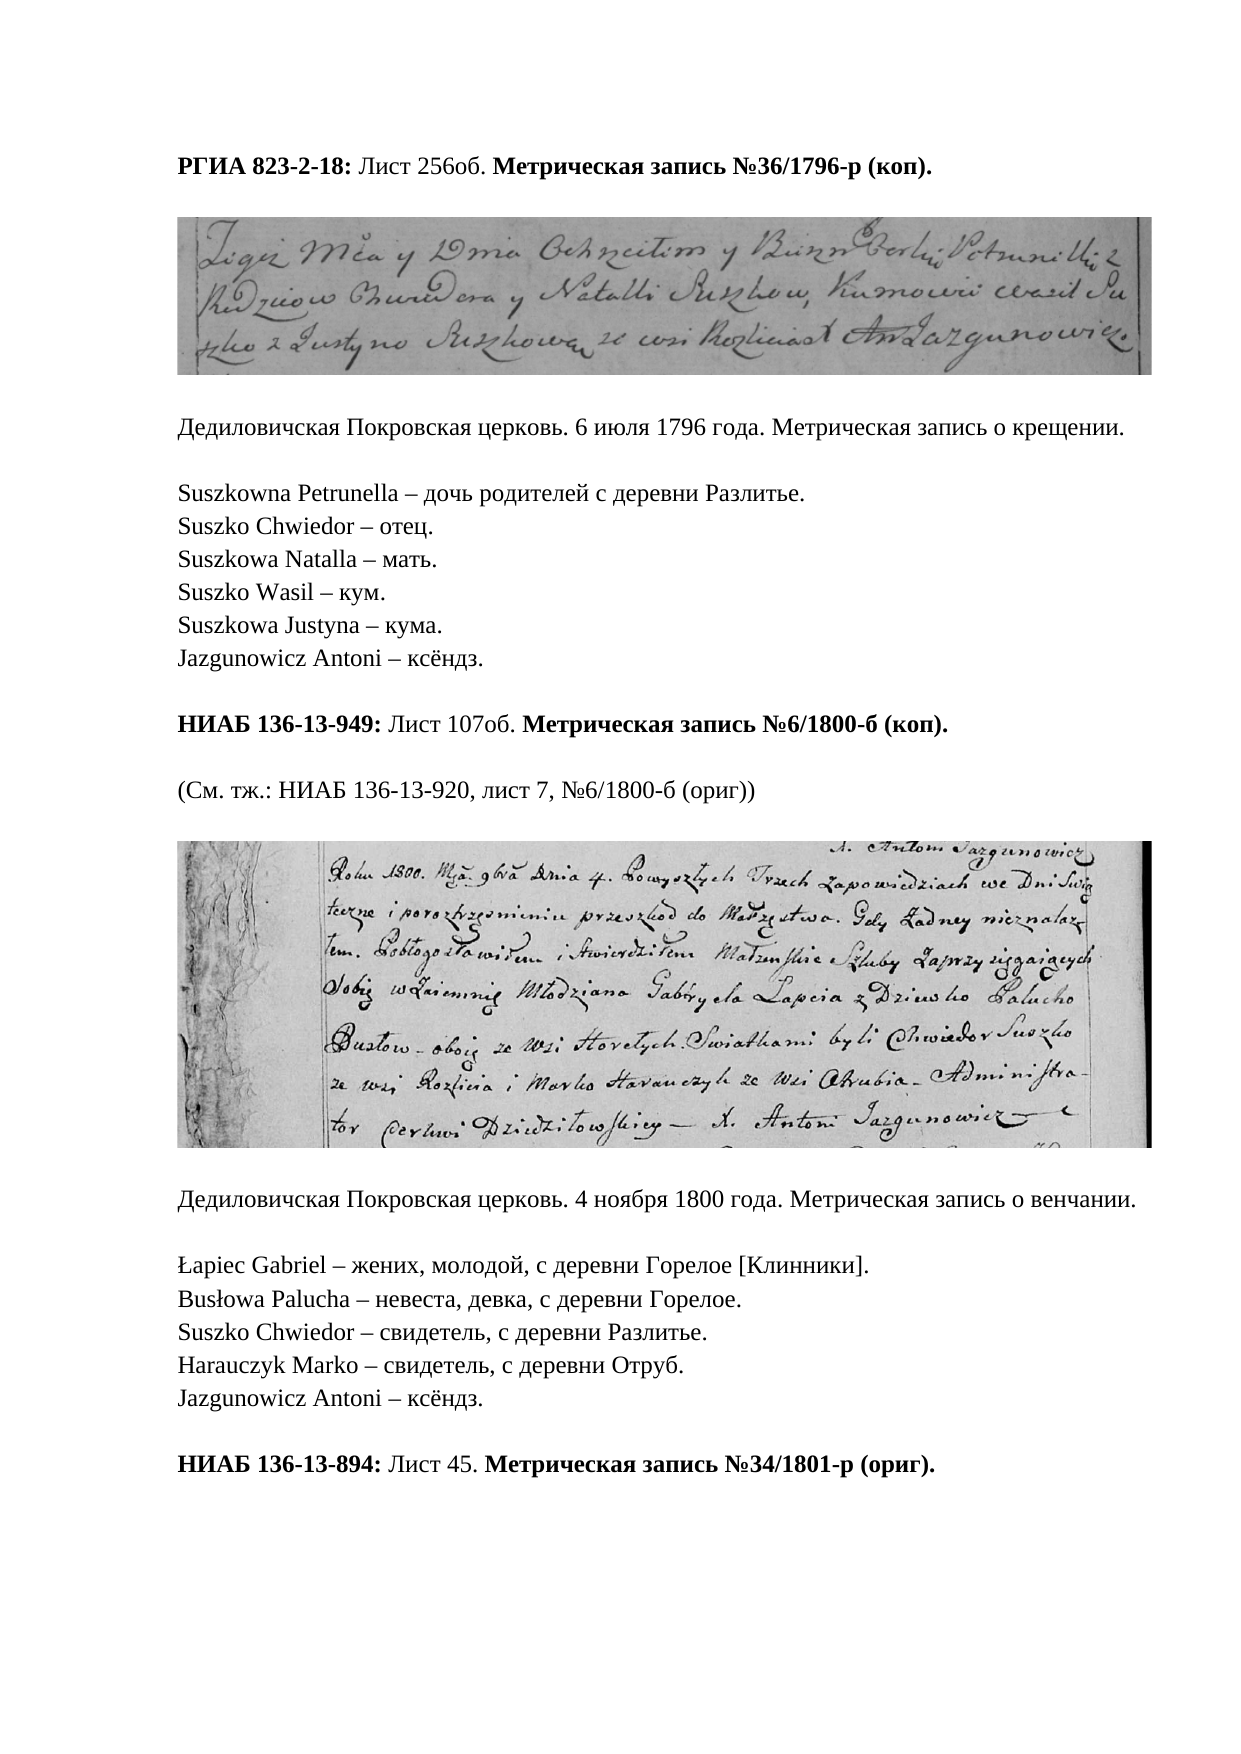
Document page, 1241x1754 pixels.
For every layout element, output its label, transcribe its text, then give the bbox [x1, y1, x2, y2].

text Jazgunowicz Antoni – ксёндз. [177, 1383, 1152, 1411]
text Suszko Wasil – кум. [177, 577, 1152, 606]
text Suszko Chwiedor – свидетель, с деревни Разлитье. [177, 1317, 1152, 1345]
text Jazgunowicz Antoni – ксёндз. [177, 643, 1152, 672]
text РГИА 823-2-18: Лист 256об. Метрическая запись №36/1796-р (коп). [177, 151, 1152, 180]
picture [177, 841, 1152, 1148]
text Suszkowna Petrunella – дочь родителей с деревни Разлитье. [177, 478, 1152, 507]
text Harauczyk Marko – свидетель, с деревни Отруб. [177, 1350, 1152, 1378]
text НИАБ 136-13-949: Лист 107об. Метрическая запись №6/1800-б (коп). [177, 709, 1152, 738]
text Дедиловичская Покровская церковь. 4 ноября 1800 года. Метрическая запись о венчании. [177, 1184, 1152, 1213]
text Łapiec Gabriel – жених, молодой, с деревни Горелое [Клинники]. [177, 1251, 1152, 1279]
picture [177, 217, 1152, 375]
text НИАБ 136-13-894: Лист 45. Метрическая запись №34/1801-р (ориг). [177, 1449, 1152, 1477]
text Дедиловичская Покровская церковь. 6 июля 1796 года. Метрическая запись о крещении. [177, 412, 1152, 441]
text Suszko Chwiedor – отец. [177, 511, 1152, 540]
text Busłowa Palucha – невеста, девка, с деревни Горелое. [177, 1284, 1152, 1312]
text Suszkowa Justyna – кума. [177, 610, 1152, 639]
text Suszkowa Natalla – мать. [177, 544, 1152, 573]
text (См. тж.: НИАБ 136-13-920, лист 7, №6/1800-б (ориг)) [177, 775, 1152, 804]
